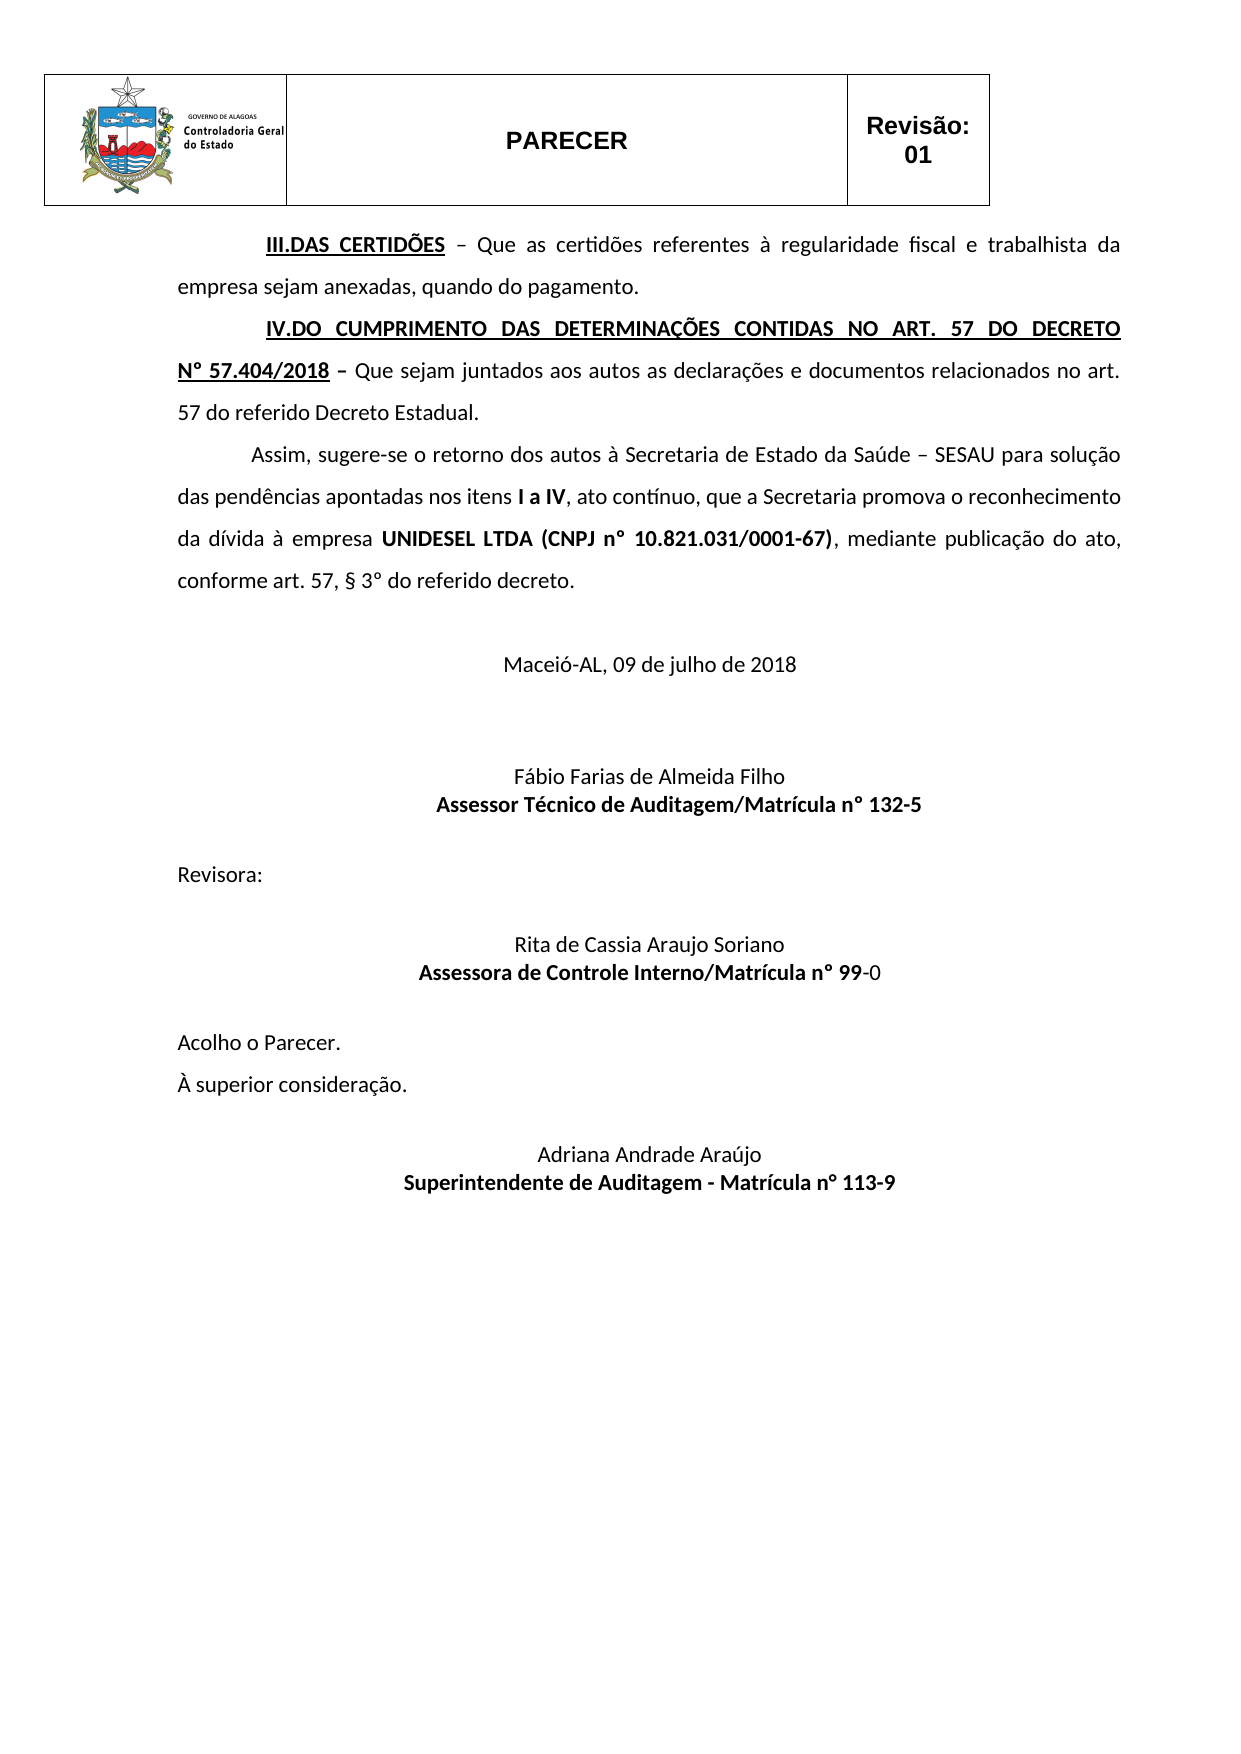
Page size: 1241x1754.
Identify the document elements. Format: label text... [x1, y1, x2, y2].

text IV.DO CUMPRIMENTO DAS DETERMINAÇÕES CONTIDAS NO ART. 57 DO DECRETO Nº 57.404/2018 – Que sejam juntados aos autos as declarações e documentos relacionados no art. 57 do referido Decreto Estadual. [177, 314, 1122, 426]
text Assessor Técnico de Auditagem/Matrícula nº 132-5 [177, 790, 1181, 818]
text Superintendente de Auditagem - Matrícula n° 113-9 [177, 1168, 1122, 1196]
text Revisora: [177, 860, 1122, 888]
picture [73, 75, 286, 199]
text Maceió-AL, 09 de julho de 2018 [472, 650, 1122, 678]
text Fábio Farias de Almeida Filho [177, 762, 1122, 790]
text Acolho o Parecer. [177, 1028, 1122, 1056]
list Assim, sugere-se o retorno dos autos à Secretaria de Estado da Saúde – SESAU para solução das pendências apontadas nos itens I a IV, ato contínuo, que a Secretaria promova o reconhecimento da dívida à empresa UNIDESEL LTDA (CNPJ nº 10.821.031/0001-67), mediante publicação do ato, conforme art. 57, § 3º do referido decreto. [177, 440, 1122, 594]
text Assessora de Controle Interno/Matrícula nº 99-0 [177, 958, 1122, 986]
text Adriana Andrade Araújo [177, 1140, 1122, 1168]
text III.DAS CERTIDÕES – Que as certidões referentes à regularidade fiscal e trabalhista da empresa sejam anexadas, quando do pagamento. [177, 230, 1122, 300]
text À superior consideração. [177, 1070, 1122, 1098]
text Rita de Cassia Araujo Soriano [177, 930, 1122, 958]
